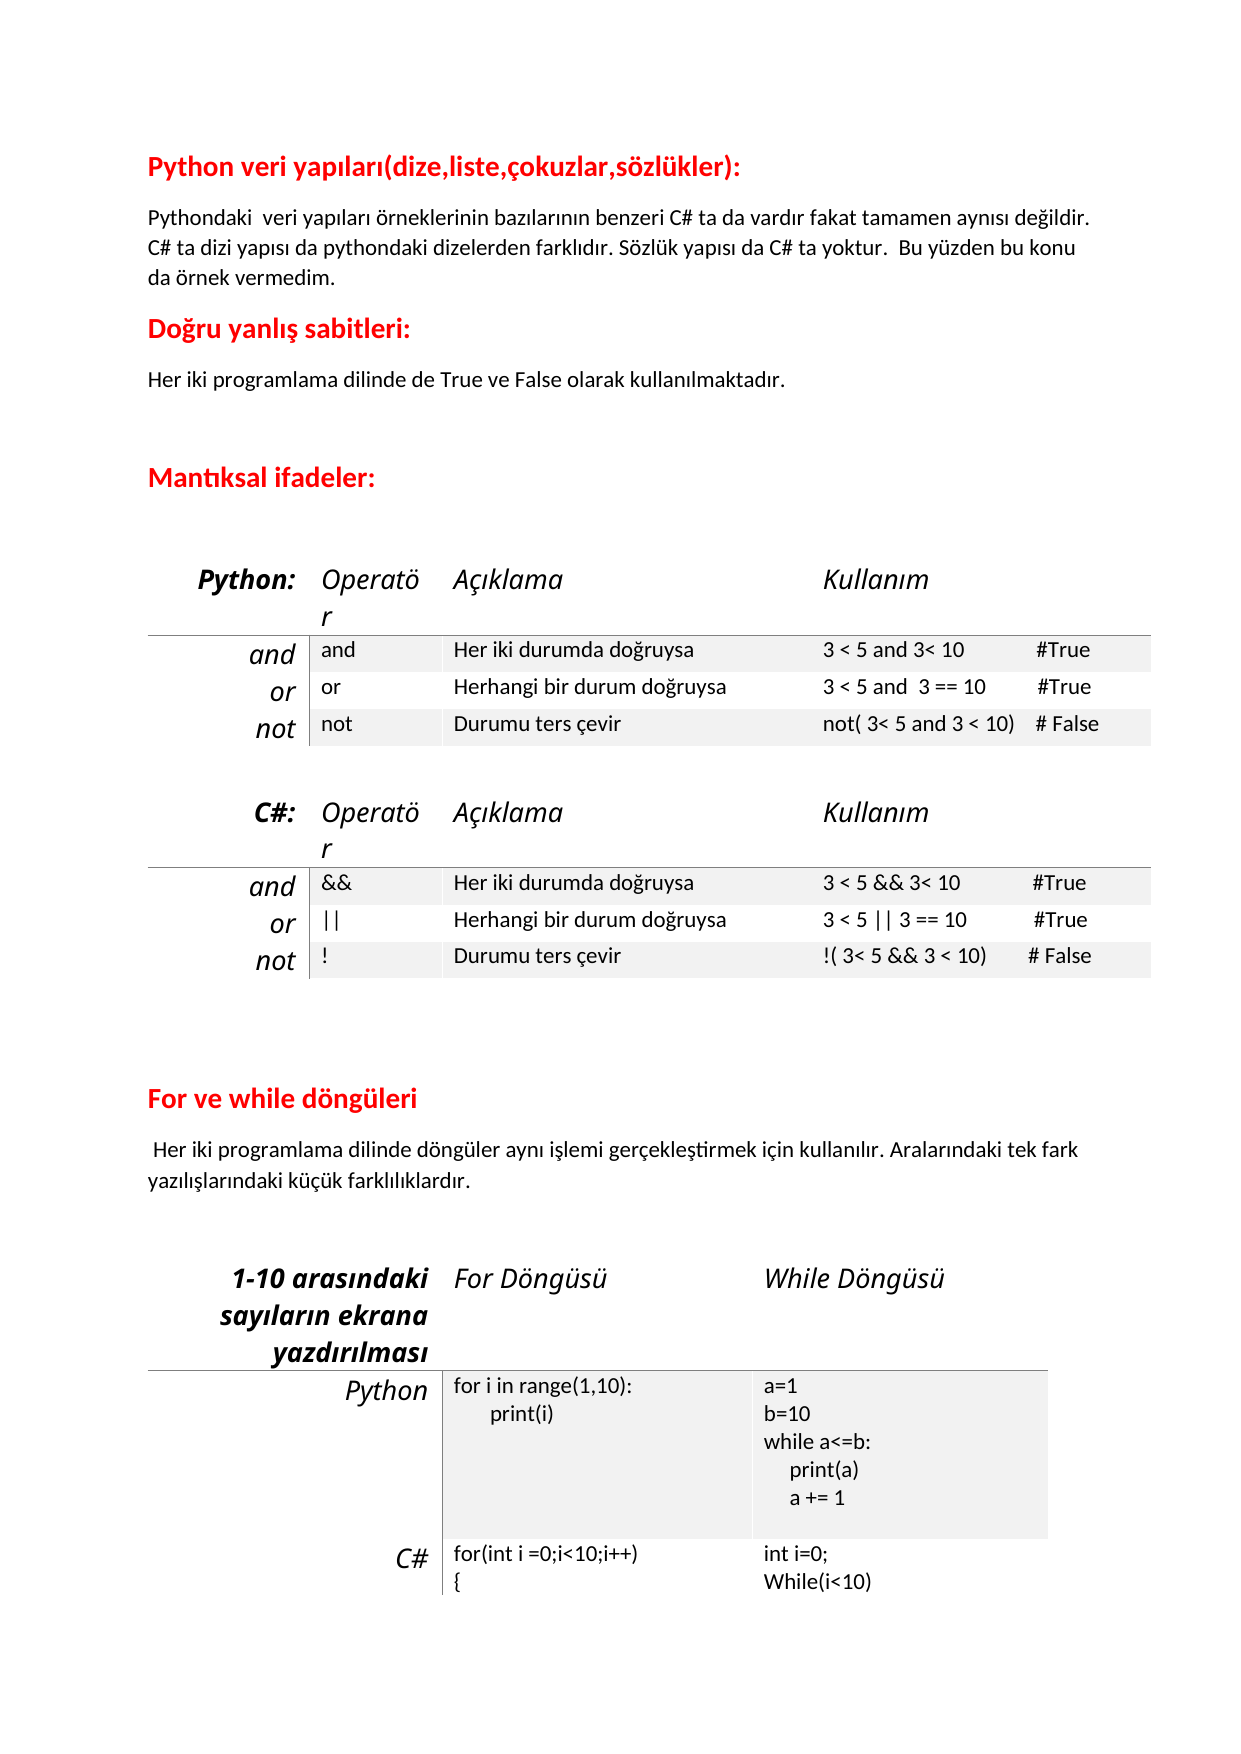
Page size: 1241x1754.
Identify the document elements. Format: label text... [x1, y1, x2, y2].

table_cell and [148, 868, 309, 905]
table_cell !( 3< 5 && 3 < 10) # False [811, 942, 1151, 978]
text Her iki programlama dilinde döngüler aynı işlemi gerçekleştirmek için kullanılır. Aralarındaki tek fark yazılışlarındaki küçük farklılıklardır. [148, 1136, 1093, 1194]
table_header Açıklama [443, 793, 811, 867]
table_cell Herhangi bir durum doğruysa [443, 905, 811, 942]
table_cell || [310, 905, 442, 942]
table_cell ! [310, 942, 442, 978]
table_cell Durumu ters çevir [443, 942, 811, 978]
table_header Operatör [310, 561, 442, 634]
table_cell or [310, 673, 442, 709]
table_header Kullanım [811, 561, 1151, 634]
table_header For Döngüsü [443, 1260, 752, 1370]
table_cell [753, 1539, 1048, 1595]
table_cell for i in range(1,10): print(i) [443, 1371, 752, 1539]
table_header 1-10 arasındaki sayıların ekrana yazdırılması [148, 1260, 442, 1370]
table_header Python: [148, 561, 309, 634]
table_cell not [148, 709, 309, 746]
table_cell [443, 1539, 752, 1595]
table_cell and [148, 636, 309, 672]
table_cell or [148, 905, 309, 942]
table_header Operatör [310, 793, 442, 867]
table_cell 3 < 5 && 3< 10 #True [811, 868, 1151, 905]
table_cell a=1 b=10 while a<=b: print(a) a += 1 [753, 1371, 1048, 1539]
table_cell Her iki durumda doğruysa [443, 868, 811, 905]
table_cell and [310, 636, 442, 672]
text Her iki programlama dilinde de True ve False olarak kullanılmaktadır. [148, 365, 1093, 393]
table_cell 3 < 5 || 3 == 10 #True [811, 905, 1151, 942]
text Doğru yanlış sabitleri: [148, 310, 1093, 346]
table_header Açıklama [443, 561, 811, 634]
text For ve while döngüleri [148, 1081, 1093, 1116]
table_cell or [148, 673, 309, 709]
table_cell not [310, 709, 442, 746]
table_header Kullanım [811, 793, 1151, 867]
table_cell && [310, 868, 442, 905]
table_cell 3 < 5 and 3 == 10 #True [811, 673, 1151, 709]
table_cell Python [148, 1371, 442, 1539]
text Pythondaki veri yapıları örneklerinin bazılarının benzeri C# ta da vardır fakat tamamen aynısı değildir. C# ta dizi yapısı da pythondaki dizelerden farklıdır. Sözlük yapısı da C# ta yoktur. Bu yüzden bu konu da örnek vermedim. [148, 203, 1093, 291]
table_cell C# [148, 1539, 442, 1595]
text Python veri yapıları(dize,liste,çokuzlar,sözlükler): [148, 148, 1093, 183]
table_cell Durumu ters çevir [443, 709, 811, 746]
table_cell not( 3< 5 and 3 < 10) # False [811, 709, 1151, 746]
table_cell Herhangi bir durum doğruysa [443, 673, 811, 709]
table_cell 3 < 5 and 3< 10 #True [811, 636, 1151, 672]
table_header While Döngüsü [753, 1260, 1048, 1370]
table_cell not [148, 942, 309, 978]
table_cell Her iki durumda doğruysa [443, 636, 811, 672]
table_header C#: [148, 793, 309, 867]
text Mantıksal ifadeler: [148, 459, 1093, 494]
